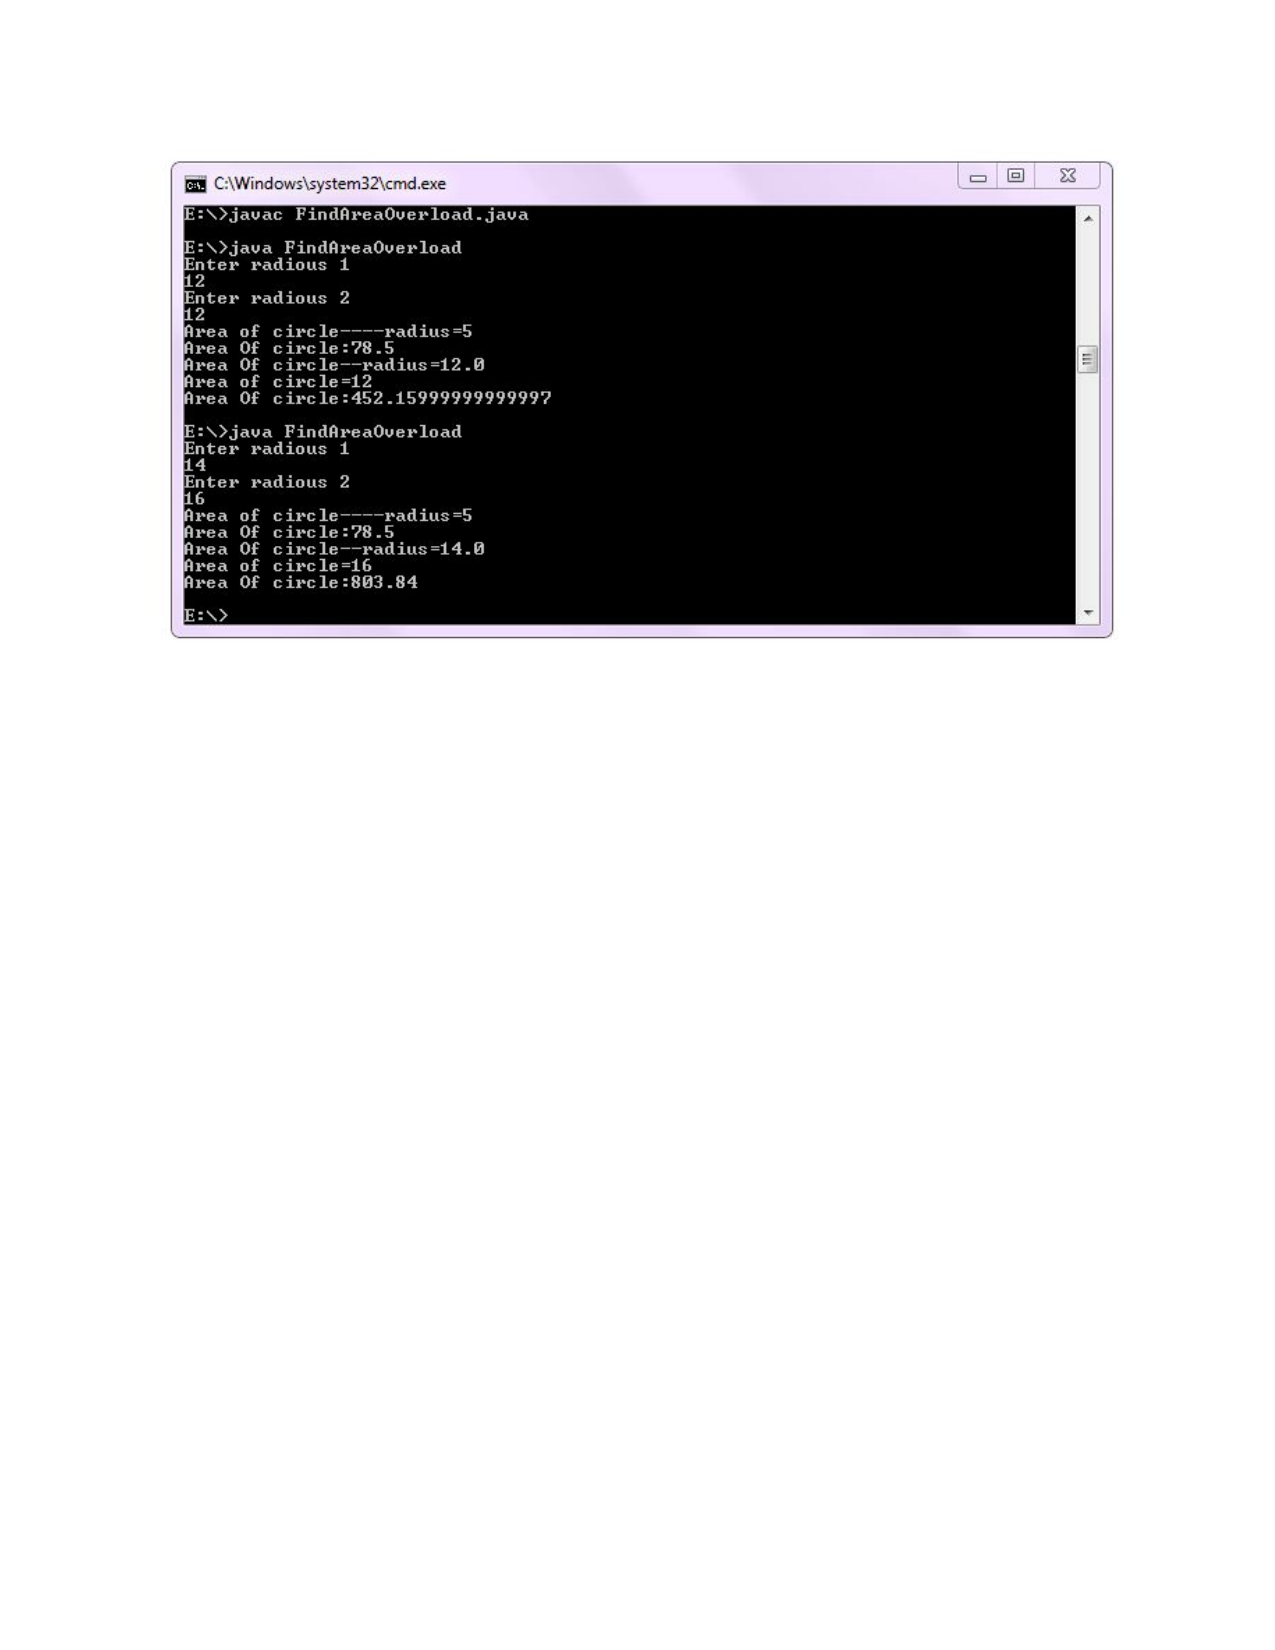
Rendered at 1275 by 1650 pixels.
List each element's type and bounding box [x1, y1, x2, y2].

picture [150, 150, 1125, 644]
